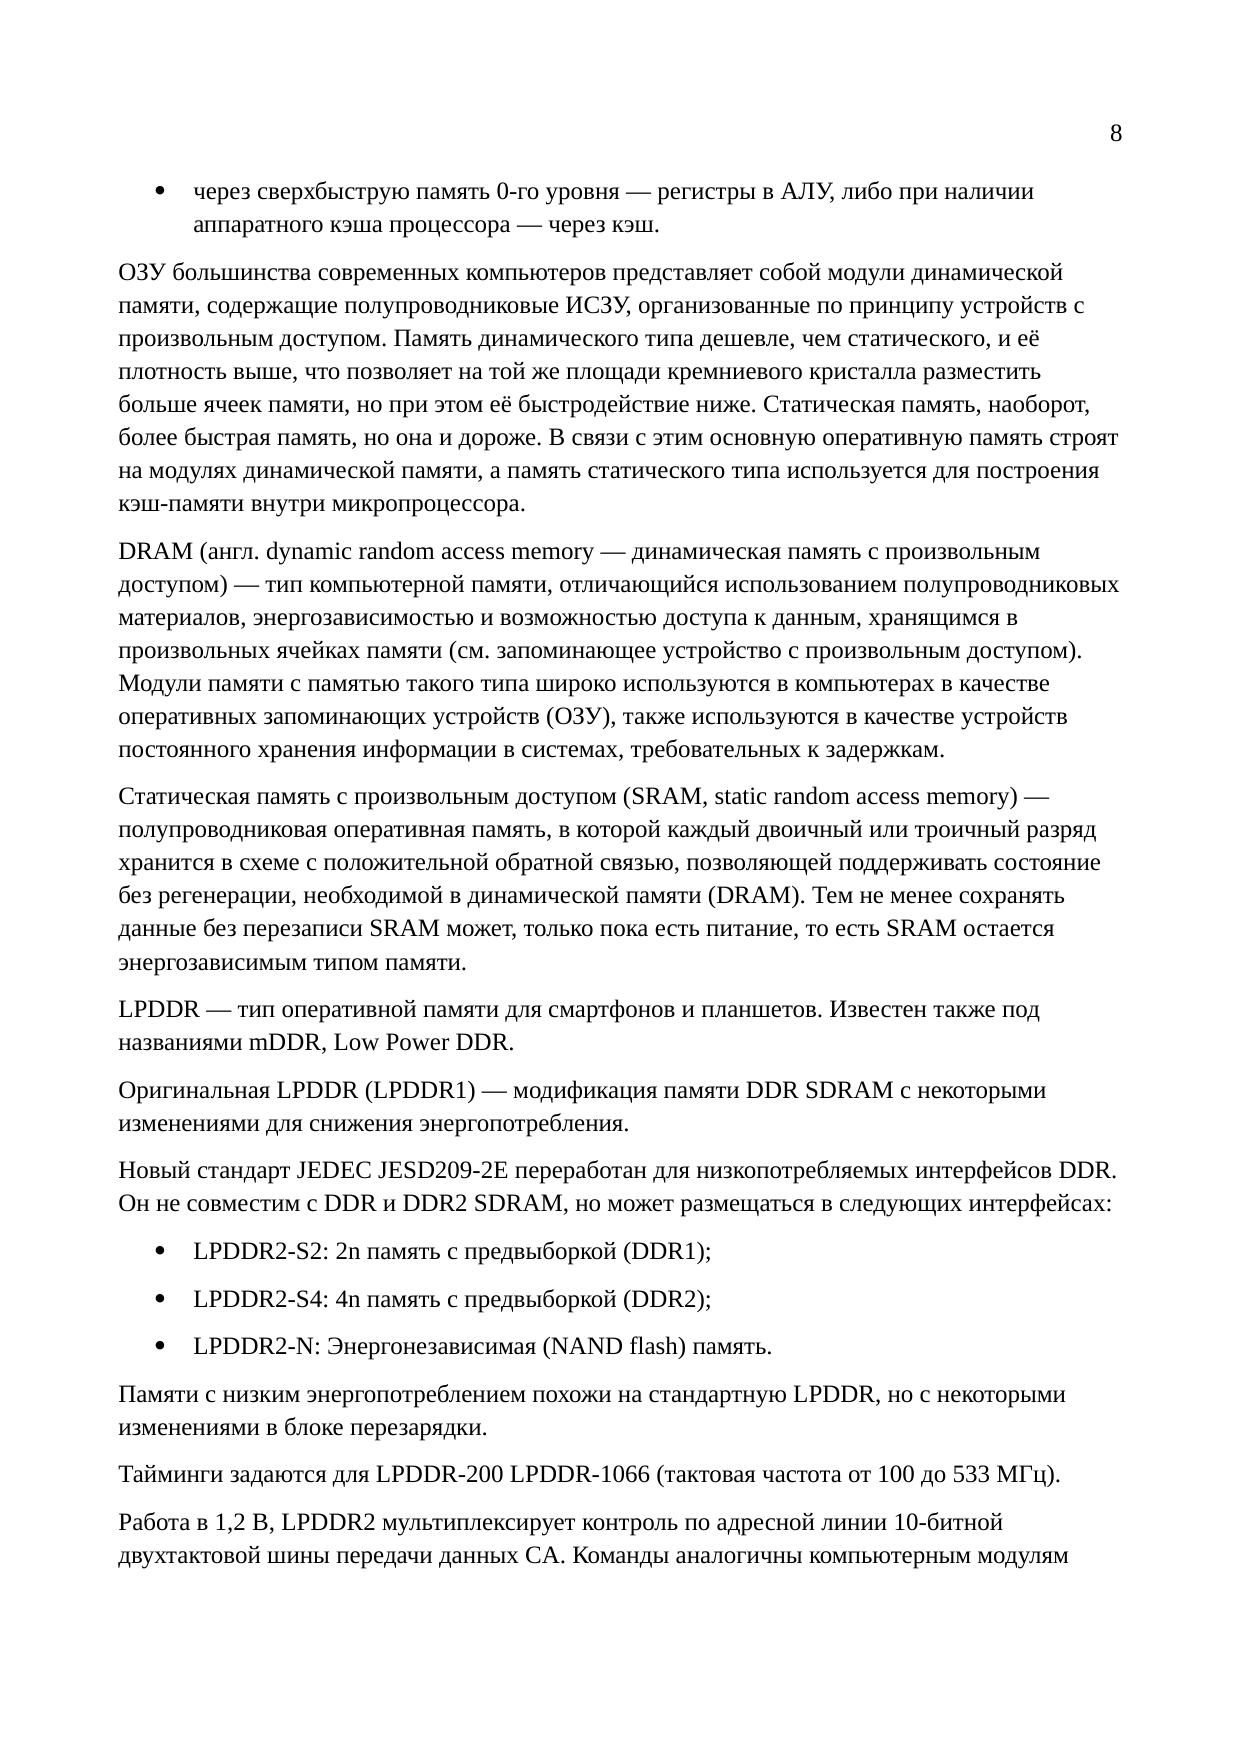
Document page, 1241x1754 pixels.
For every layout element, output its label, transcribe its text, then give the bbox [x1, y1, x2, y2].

list через сверхбыструю память 0-го уровня — регистры в АЛУ, либо при наличии аппаратного кэша процессора — через кэш. [156, 176, 1122, 238]
text ОЗУ большинства современных компьютеров представляет собой модули динамической памяти, содержащие полупроводниковые ИСЗУ, организованные по принципу устройств с произвольным доступом. Память динамического типа дешевле, чем статического, и её плотность выше, что позволяет на той же площади кремниевого кристалла разместить больше ячеек памяти, но при этом её быстродействие ниже. Статическая память, наоборот, более быстрая память, но она и дороже. В связи с этим основную оперативную память строят на модулях динамической памяти, а память статического типа используется для построения кэш-памяти внутри микропроцессора. [118, 257, 1122, 517]
text LPDDR — тип оперативной памяти для смартфонов и планшетов. Известен также под названиями mDDR, Low Power DDR. [118, 994, 1122, 1056]
text Статическая память с произвольным доступом (SRAM, static random access memory) — полупроводниковая оперативная память, в которой каждый двоичный или троичный разряд хранится в схеме с положительной обратной связью, позволяющей поддерживать состояние без регенерации, необходимой в динамической памяти (DRAM). Тем не менее сохранять данные без перезаписи SRAM может, только пока есть питание, то есть SRAM остается энергозависимым типом памяти. [118, 781, 1122, 975]
list LPDDR2-N: Энергонезависимая (NAND flash) память. [156, 1331, 1122, 1360]
text Новый стандарт JEDEC JESD209-2E переработан для низкопотребляемых интерфейсов DDR. Он не совместим с DDR и DDR2 SDRAM, но может размещаться в следующих интерфейсах: [118, 1155, 1122, 1217]
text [118, 1507, 1122, 1569]
text Памяти с низким энергопотреблением похожи на стандартную LPDDR, но с некоторыми изменениями в блоке перезарядки. [118, 1379, 1122, 1441]
text Тайминги задаются для LPDDR-200 LPDDR-1066 (тактовая частота от 100 до 533 МГц). [118, 1459, 1122, 1488]
list LPDDR2-S4: 4n память с предвыборкой (DDR2); [156, 1284, 1122, 1312]
list LPDDR2-S2: 2n память с предвыборкой (DDR1); [156, 1236, 1122, 1265]
text Оригинальная LPDDR (LPDDR1) — модификация памяти DDR SDRAM c некоторыми изменениями для снижения энергопотребления. [118, 1075, 1122, 1137]
text DRAM (англ. dynamic random access memory — динамическая память с произвольным доступом) — тип компьютерной памяти, отличающийся использованием полупроводниковых материалов, энергозависимостью и возможностью доступа к данным, хранящимся в произвольных ячейках памяти (см. запоминающее устройство с произвольным доступом). Модули памяти с памятью такого типа широко используются в компьютерах в качестве оперативных запоминающих устройств (ОЗУ), также используются в качестве устройств постоянного хранения информации в системах, требовательных к задержкам. [118, 536, 1122, 763]
